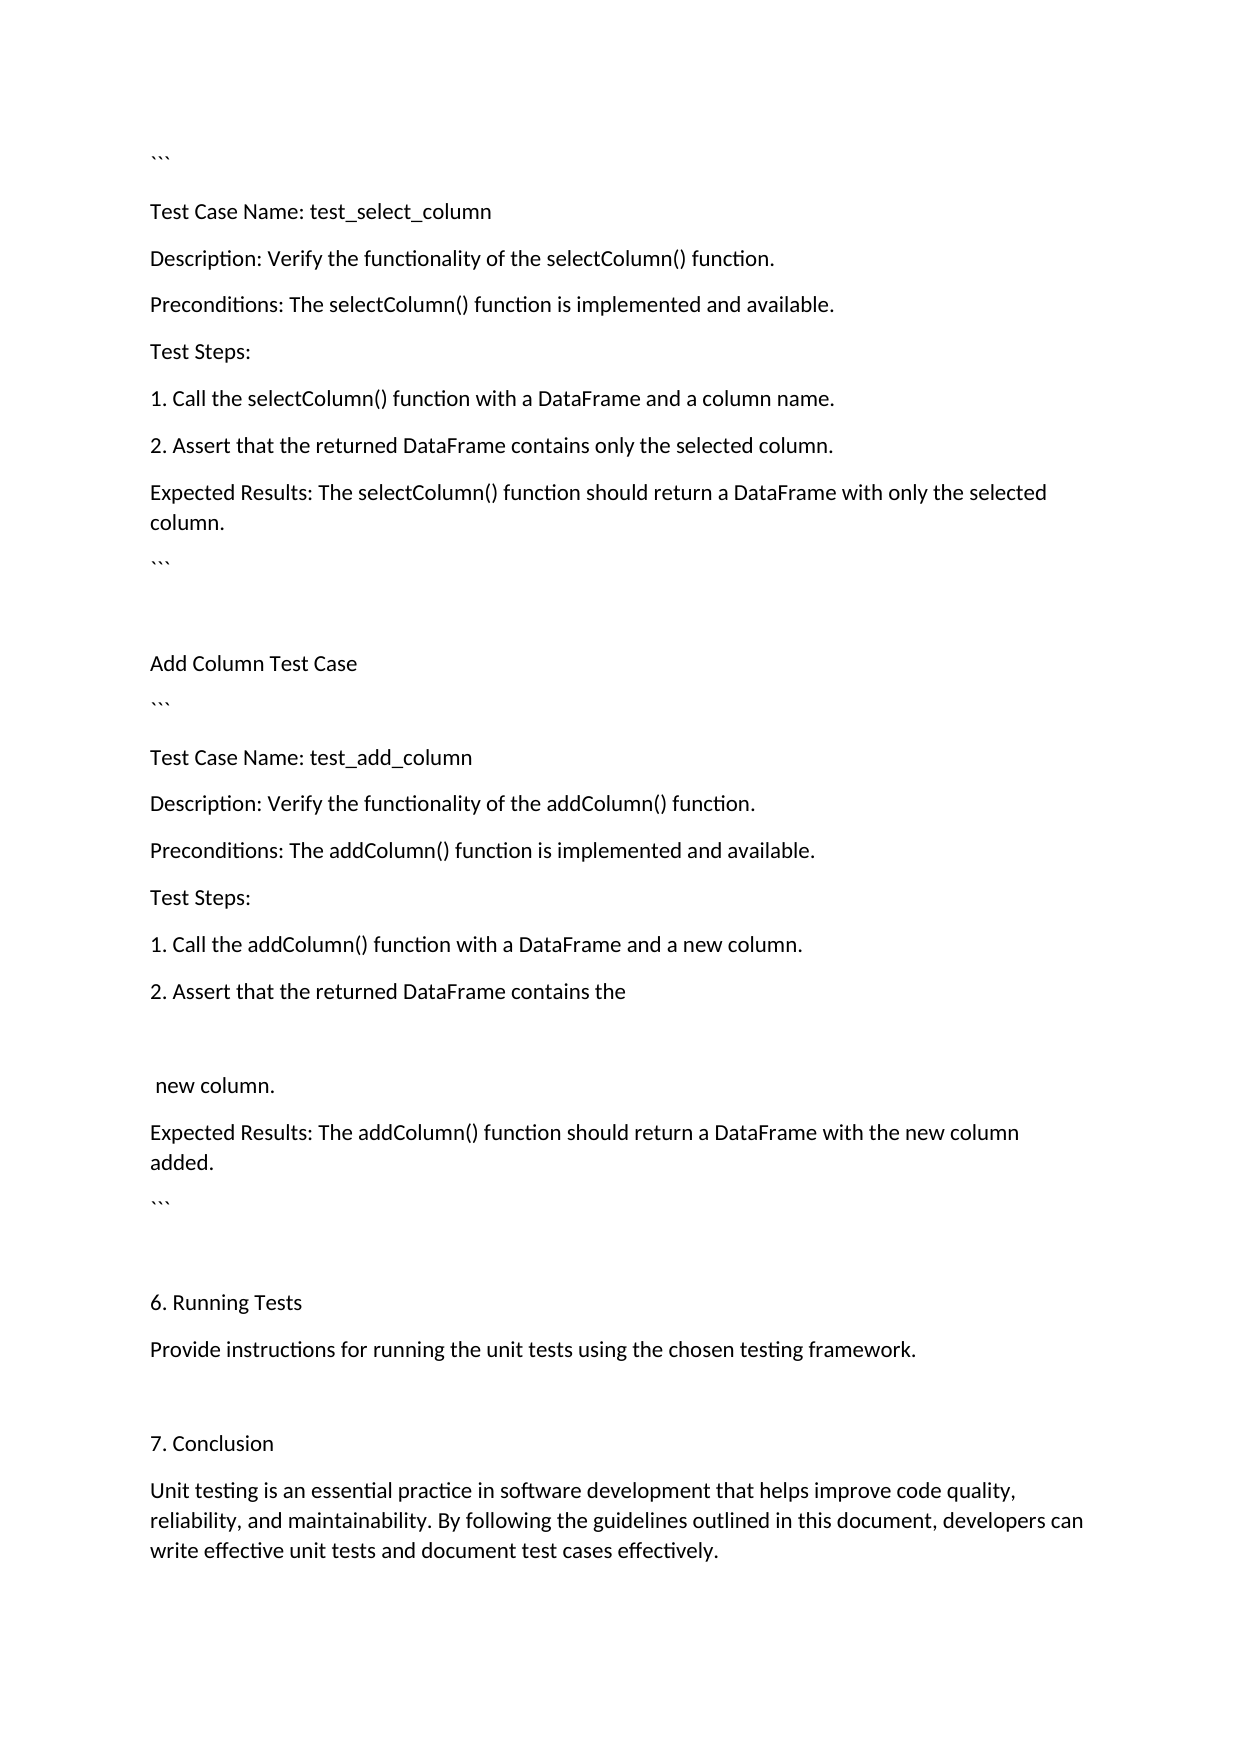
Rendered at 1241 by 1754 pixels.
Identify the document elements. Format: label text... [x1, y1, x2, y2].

text Add Column Test Case [150, 649, 1090, 677]
text ``` [150, 696, 1090, 724]
text Provide instructions for running the unit tests using the chosen testing framework. [150, 1335, 1090, 1363]
text Preconditions: The selectColumn() function is implemented and available. [150, 291, 1090, 319]
text Test Steps: [150, 337, 1090, 366]
text ``` [150, 555, 1090, 583]
text Test Steps: [150, 883, 1090, 911]
text 2. Assert that the returned DataFrame contains only the selected column. [150, 431, 1090, 459]
text 7. Conclusion [150, 1429, 1090, 1457]
text Description: Verify the functionality of the addColumn() function. [150, 789, 1090, 818]
text Unit testing is an essential practice in software development that helps improve code quality, reliability, and maintainability. By following the guidelines outlined in this document, developers can write effective unit tests and document test cases effectively. [150, 1476, 1090, 1564]
text 2. Assert that the returned DataFrame contains the [150, 977, 1090, 1005]
text Expected Results: The selectColumn() function should return a DataFrame with only the selected column. [150, 478, 1090, 536]
text 1. Call the selectColumn() function with a DataFrame and a column name. [150, 384, 1090, 412]
text new column. [150, 1071, 1090, 1099]
text 6. Running Tests [150, 1288, 1090, 1317]
text 1. Call the addColumn() function with a DataFrame and a new column. [150, 930, 1090, 958]
text Test Case Name: test_add_column [150, 743, 1090, 771]
text ``` [150, 150, 1090, 178]
text Description: Verify the functionality of the selectColumn() function. [150, 244, 1090, 272]
text Expected Results: The addColumn() function should return a DataFrame with the new column added. [150, 1118, 1090, 1176]
text ``` [150, 1195, 1090, 1223]
text Preconditions: The addColumn() function is implemented and available. [150, 836, 1090, 864]
text Test Case Name: test_select_column [150, 197, 1090, 225]
